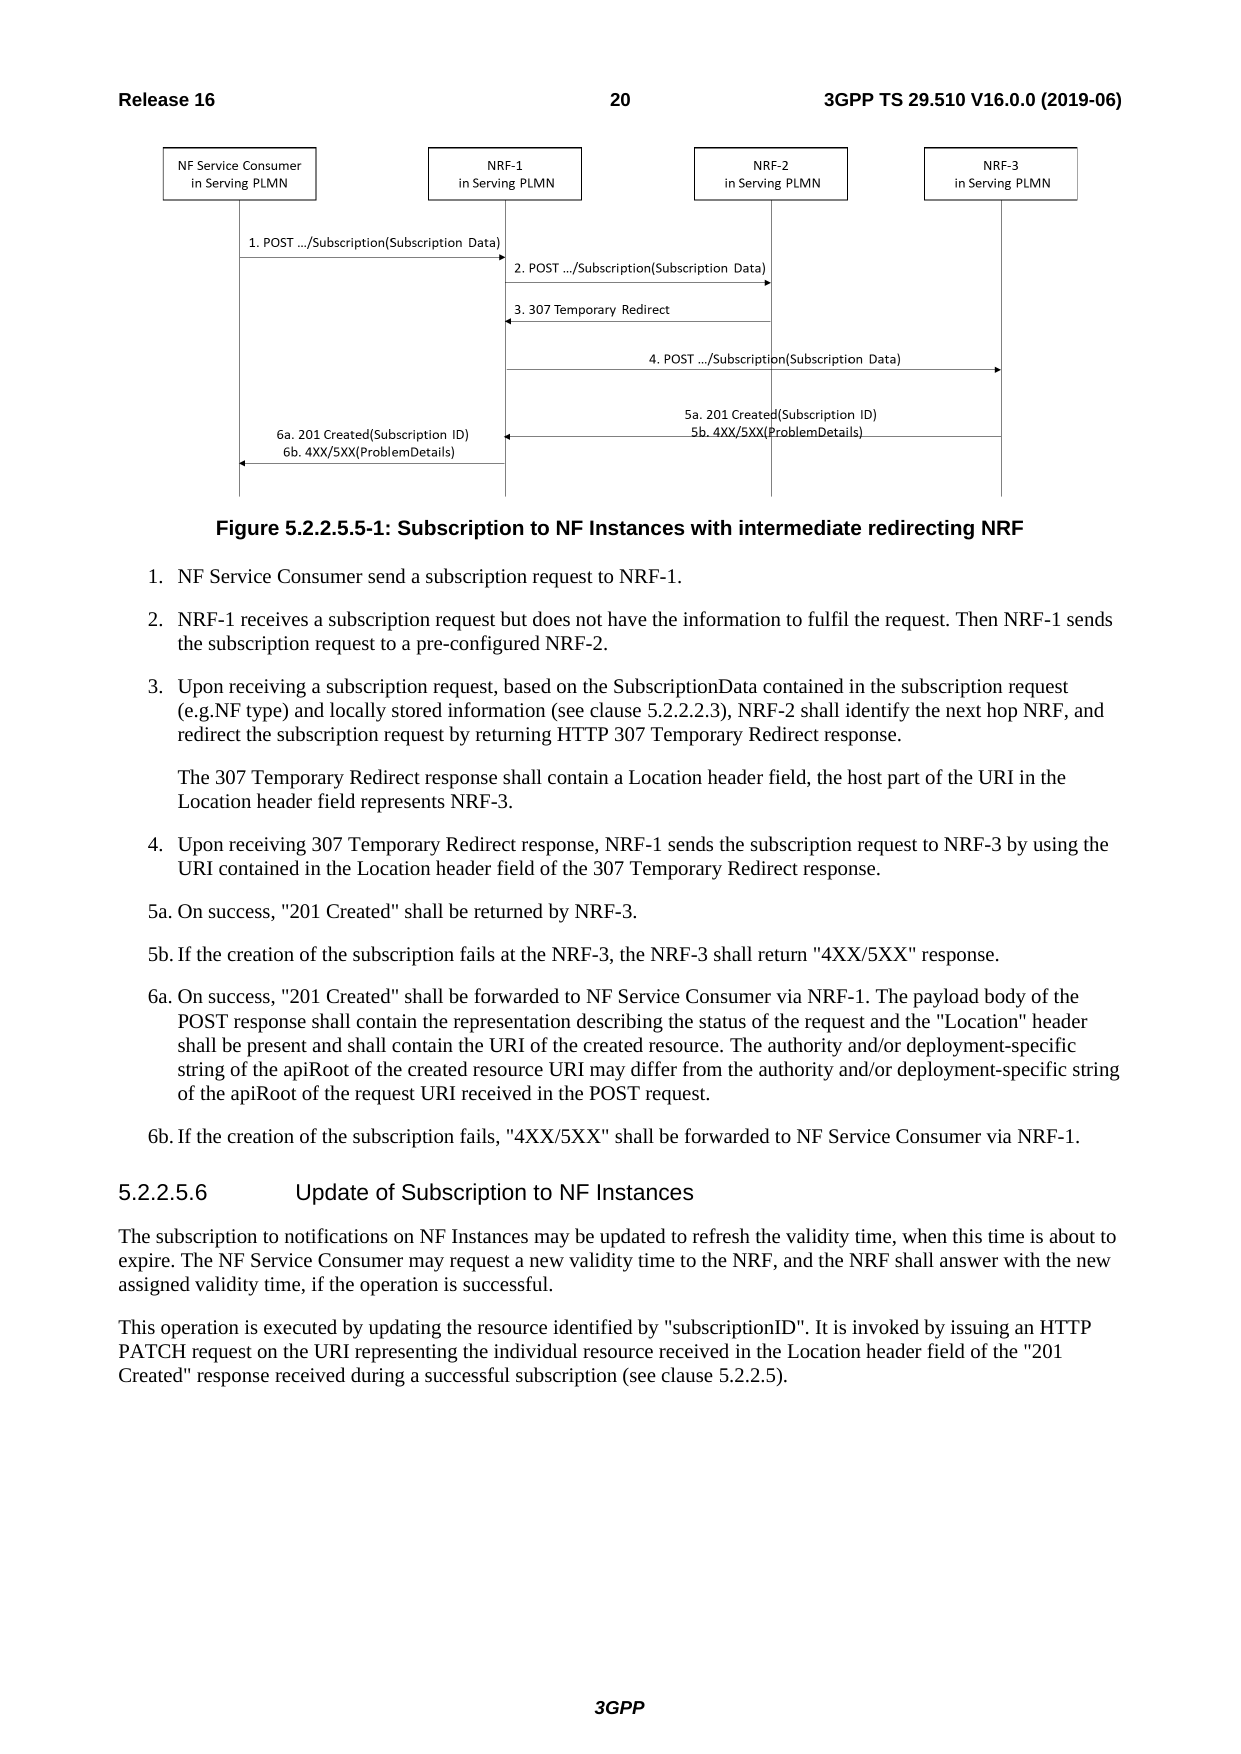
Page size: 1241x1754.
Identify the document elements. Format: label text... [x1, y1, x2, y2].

text This operation is executed by updating the resource identified by "subscriptionID". It is invoked by issuing an HTTP PATCH request on the URI representing the individual resource received in the Location header field of the "201 Created" response received during a successful subscription (see clause 5.2.2.5). [118, 1315, 1122, 1387]
text 3. Upon receiving a subscription request, based on the SubscriptionData contained in the subscription request (e.g.NF type) and locally stored information (see clause 5.2.2.2.3), NRF-2 shall identify the next hop NRF, and redirect the subscription request by returning HTTP 307 Temporary Redirect response. [148, 674, 1122, 746]
text The subscription to notifications on NF Instances may be updated to refresh the validity time, when this time is about to expire. The NF Service Consumer may request a new validity time to the NRF, and the NRF shall answer with the new assigned validity time, if the operation is successful. [118, 1224, 1122, 1296]
text 1. NF Service Consumer send a subscription request to NRF-1. [148, 564, 1122, 588]
text 4. Upon receiving 307 Temporary Redirect response, NRF-1 sends the subscription request to NRF-3 by using the URI contained in the Location header field of the 307 Temporary Redirect response. [148, 832, 1122, 880]
text 6b. If the creation of the subscription fails, "4XX/5XX" shall be forwarded to NF Service Consumer via NRF-1. [148, 1123, 1122, 1148]
text 2. NRF-1 receives a subscription request but does not have the information to fulfil the request. Then NRF-1 sends the subscription request to a pre-configured NRF-2. [148, 607, 1122, 655]
subtitle 5.2.2.5.6 Update of Subscription to NF Instances [118, 1179, 1122, 1205]
text 6a. On success, "201 Created" shall be forwarded to NF Service Consumer via NRF-1. The payload body of the POST response shall contain the representation describing the status of the request and the "Location" header shall be present and shall contain the URI of the created resource. The authority and/or deployment-specific string of the apiRoot of the created resource URI may differ from the authority and/or deployment-specific string of the apiRoot of the request URI received in the POST request. [148, 984, 1122, 1105]
text Figure 5.2.2.5.5-1: Subscription to NF Instances with intermediate redirecting NRF [118, 516, 1122, 539]
text 5a. On success, "201 Created" shall be returned by NRF-3. [148, 899, 1122, 923]
text The 307 Temporary Redirect response shall contain a Location header field, the host part of the URI in the Location header field represents NRF-3. [148, 765, 1122, 813]
text 5b. If the creation of the subscription fails at the NRF-3, the NRF-3 shall return "4XX/5XX" response. [148, 942, 1122, 966]
picture [162, 147, 1078, 497]
